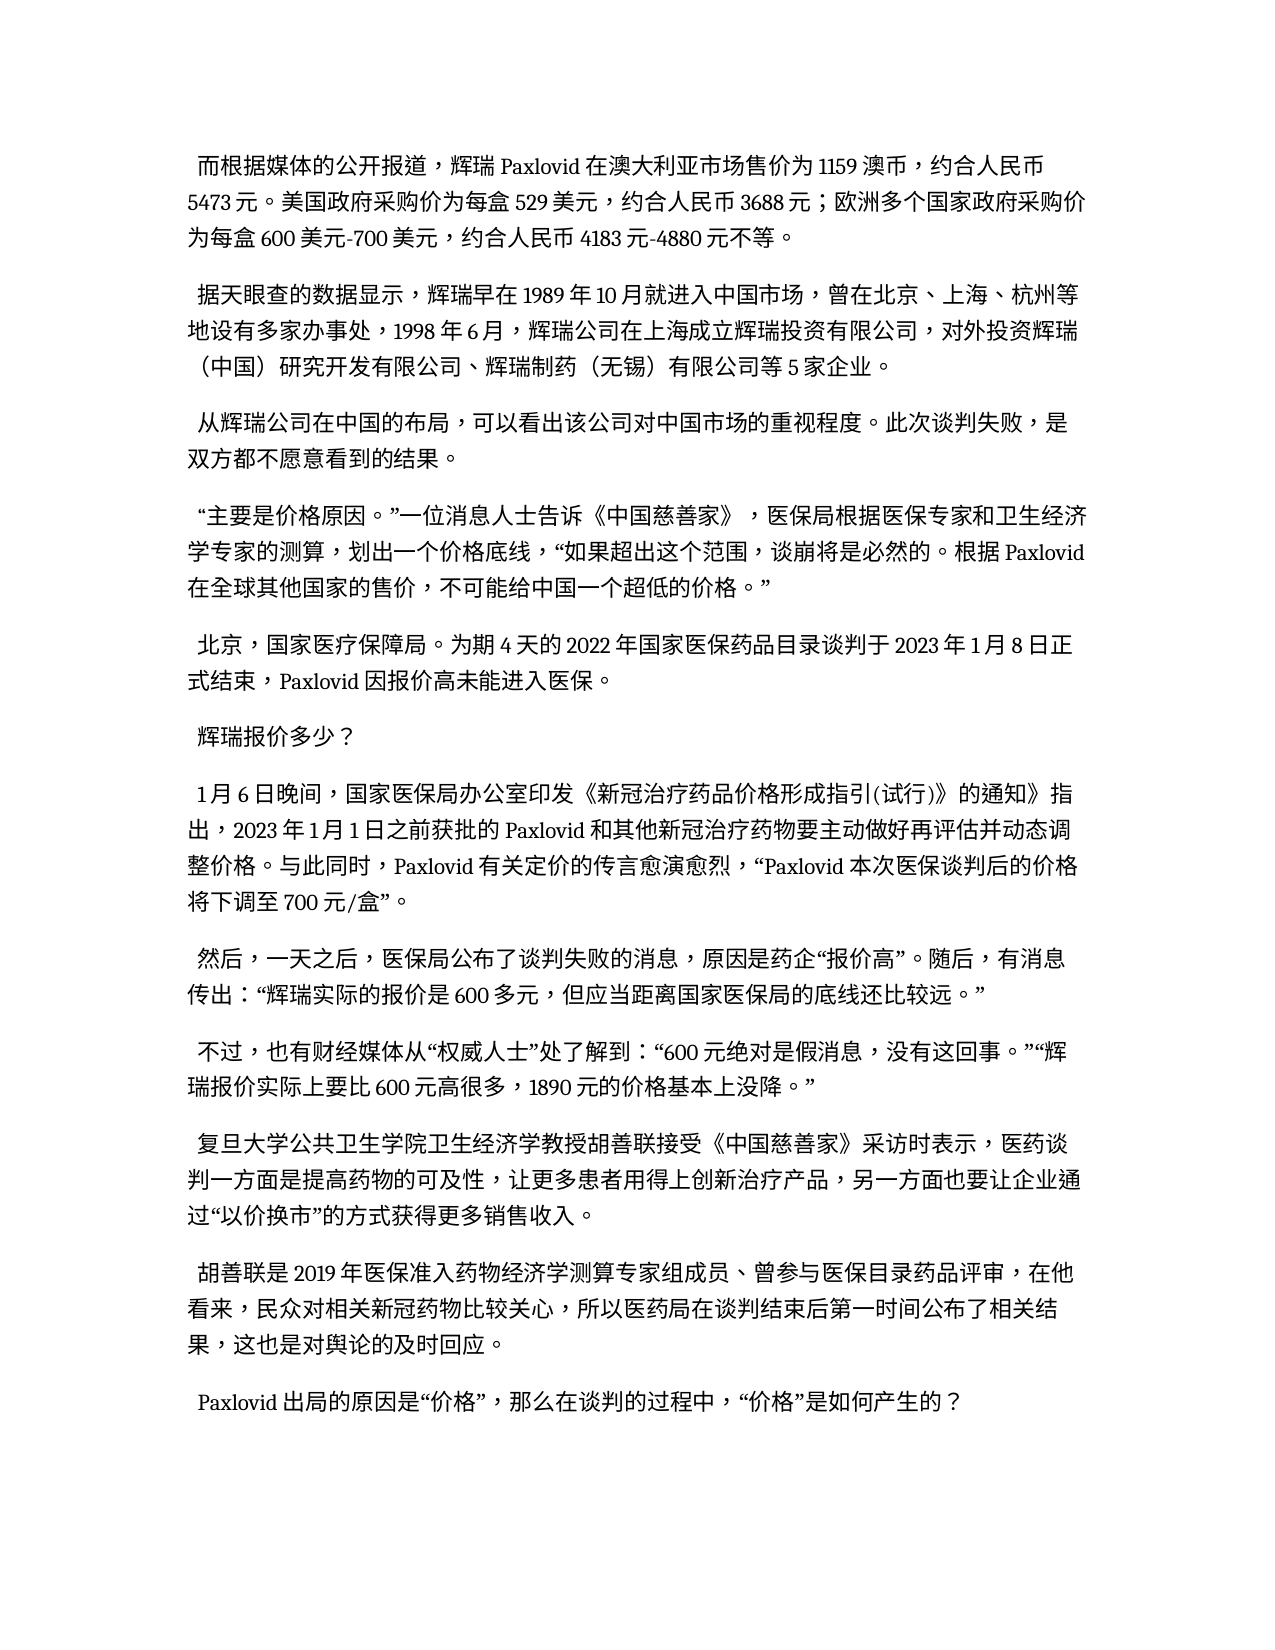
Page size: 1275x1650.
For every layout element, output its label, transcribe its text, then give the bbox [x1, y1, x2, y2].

text 复旦大学公共卫生学院卫生经济学教授胡善联接受《中国慈善家》采访时表示，医药谈判一方面是提高药物的可及性，让更多患者用得上创新治疗产品，另一方面也要让企业通过“以价换市”的方式获得更多销售收入。 [187, 1128, 1087, 1231]
text “主要是价格原因。”一位消息人士告诉《中国慈善家》，医保局根据医保专家和卫生经济学专家的测算，划出一个价格底线，“如果超出这个范围，谈崩将是必然的。根据Paxlovid在全球其他国家的售价，不可能给中国一个超低的价格。” [187, 500, 1087, 603]
text 从辉瑞公司在中国的布局，可以看出该公司对中国市场的重视程度。此次谈判失败，是双方都不愿意看到的结果。 [187, 407, 1087, 474]
text Paxlovid出局的原因是“价格”，那么在谈判的过程中，“价格”是如何产生的？ [187, 1385, 1087, 1417]
text 辉瑞报价多少？ [187, 721, 1087, 753]
text 胡善联是2019年医保准入药物经济学测算专家组成员、曾参与医保目录药品评审，在他看来，民众对相关新冠药物比较关心，所以医药局在谈判结束后第一时间公布了相关结果，这也是对舆论的及时回应。 [187, 1257, 1087, 1360]
text 然后，一天之后，医保局公布了谈判失败的消息，原因是药企“报价高”。随后，有消息传出：“辉瑞实际的报价是600多元，但应当距离国家医保局的底线还比较远。” [187, 943, 1087, 1010]
text 1月6日晚间，国家医保局办公室印发《新冠治疗药品价格形成指引(试行)》的通知》指出，2023年1月1日之前获批的Paxlovid和其他新冠治疗药物要主动做好再评估并动态调整价格。与此同时，Paxlovid有关定价的传言愈演愈烈，“Paxlovid本次医保谈判后的价格将下调至700元/盒”。 [187, 778, 1087, 917]
text 而根据媒体的公开报道，辉瑞Paxlovid在澳大利亚市场售价为1159澳币，约合人民币5473元。美国政府采购价为每盒529美元，约合人民币3688元；欧洲多个国家政府采购价为每盒600美元-700美元，约合人民币4183元-4880元不等。 [187, 150, 1087, 253]
text 据天眼查的数据显示，辉瑞早在1989年10月就进入中国市场，曾在北京、上海、杭州等地设有多家办事处，1998年6月，辉瑞公司在上海成立辉瑞投资有限公司，对外投资辉瑞（中国）研究开发有限公司、辉瑞制药（无锡）有限公司等5家企业。 [187, 279, 1087, 382]
text 北京，国家医疗保障局。为期4天的2022年国家医保药品目录谈判于2023年1月8日正式结束，Paxlovid因报价高未能进入医保。 [187, 629, 1087, 696]
text 不过，也有财经媒体从“权威人士”处了解到：“600元绝对是假消息，没有这回事。”“辉瑞报价实际上要比600元高很多，1890元的价格基本上没降。” [187, 1035, 1087, 1103]
